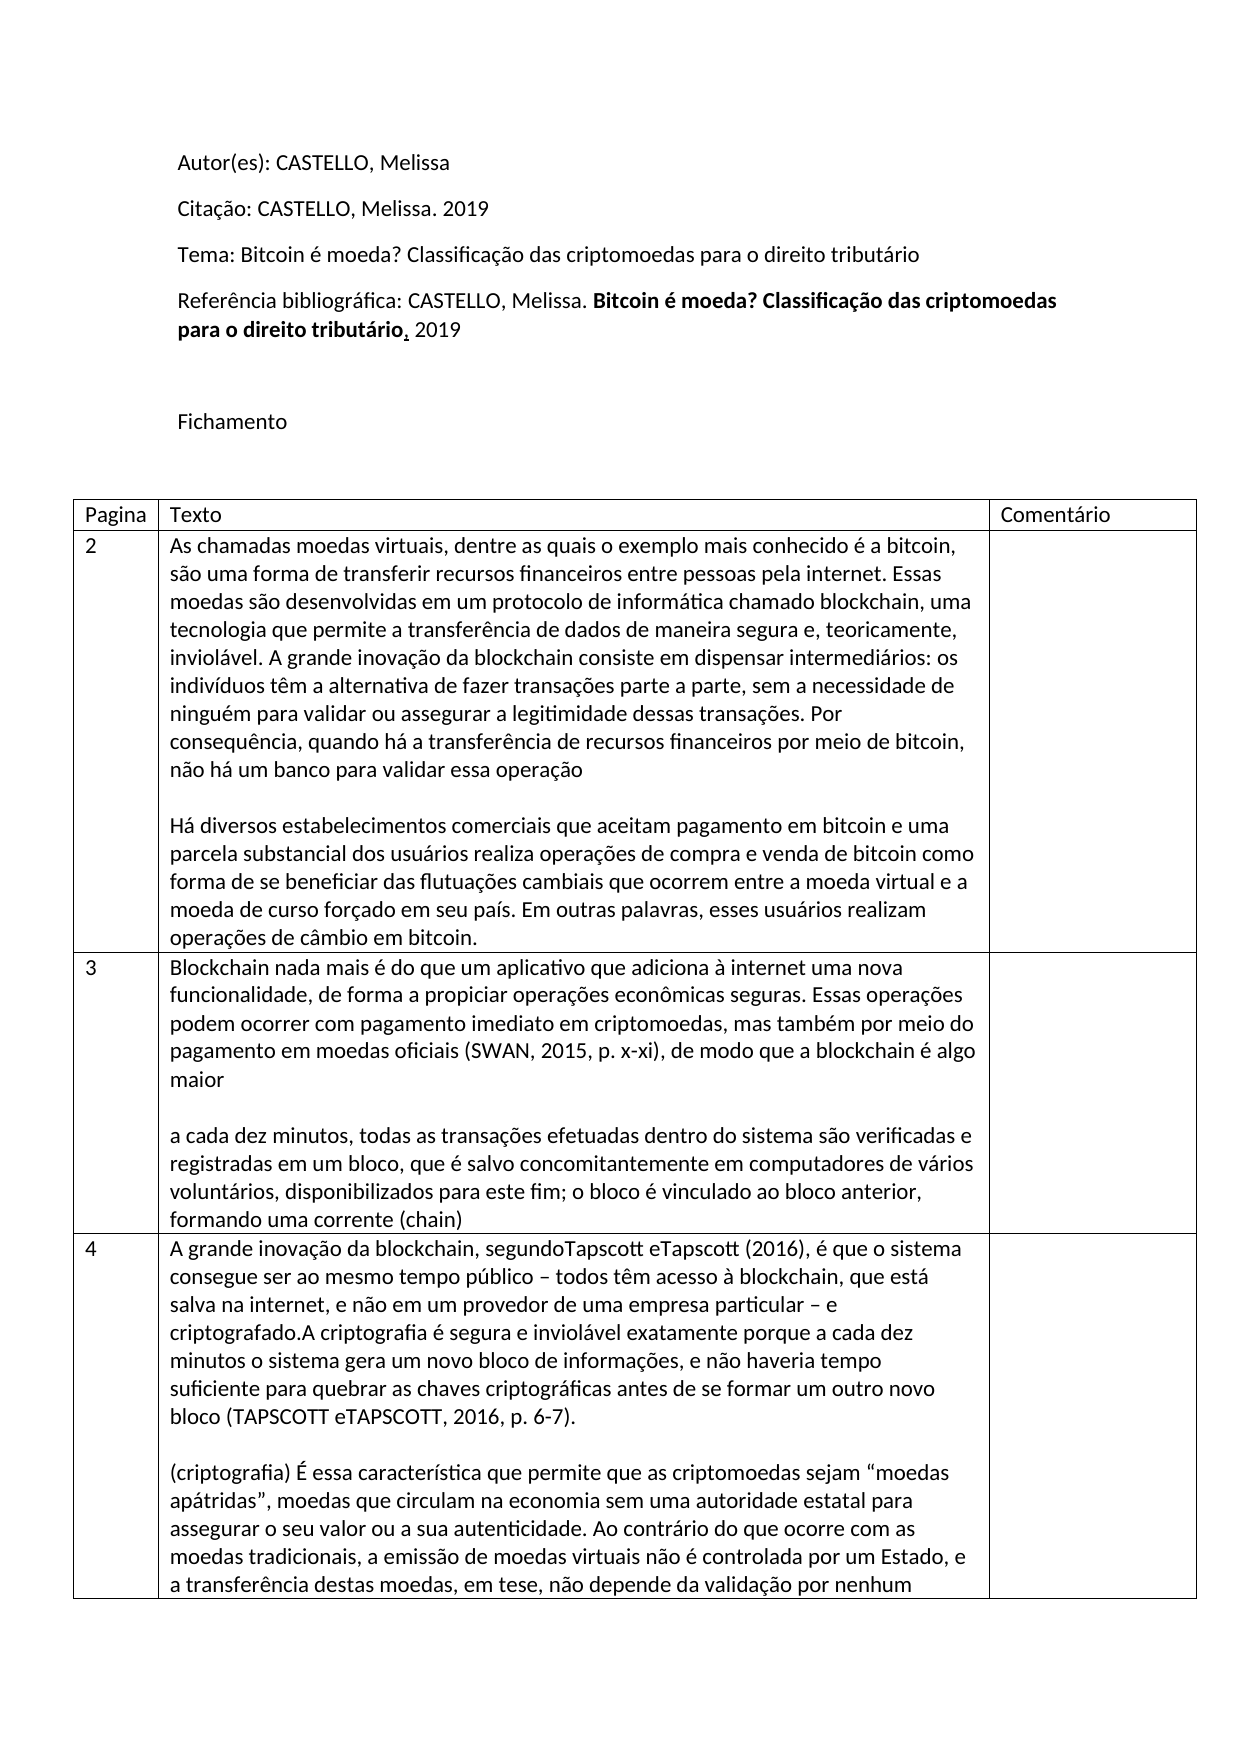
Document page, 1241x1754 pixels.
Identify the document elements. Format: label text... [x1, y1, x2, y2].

table_cell 2 [74, 531, 158, 952]
table_cell [990, 1234, 1196, 1598]
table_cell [159, 1234, 989, 1598]
table_cell 4 [74, 1234, 158, 1598]
text Autor(es): CASTELLO, Melissa [177, 148, 1063, 176]
text Fichamento [177, 407, 1063, 435]
text Referência bibliográfica: CASTELLO, Melissa. Bitcoin é moeda? Classificação das criptomoedas para o direito tributário, 2019 [177, 286, 1063, 343]
table_cell Blockchain nada mais é do que um aplicativo que adiciona à internet uma nova funcionalidade, de forma a propiciar operações econômicas seguras. Essas operações podem ocorrer com pagamento imediato em criptomoedas, mas também por meio do pagamento em moedas oficiais (SWAN, 2015, p. x-xi), de modo que a blockchain é algo maior a cada dez minutos, todas as transações efetuadas dentro do sistema são verificadas e registradas em um bloco, que é salvo concomitantemente em computadores de vários voluntários, disponibilizados para este fim; o bloco é vinculado ao bloco anterior, formando uma corrente (chain) [159, 953, 989, 1233]
text Tema: Bitcoin é moeda? Classificação das criptomoedas para o direito tributário [177, 240, 1063, 268]
table_header Pagina [74, 500, 158, 530]
table_cell [990, 953, 1196, 1233]
table_header Comentário [990, 500, 1196, 530]
table_cell As chamadas moedas virtuais, dentre as quais o exemplo mais conhecido é a bitcoin, são uma forma de transferir recursos financeiros entre pessoas pela internet. Essas moedas são desenvolvidas em um protocolo de informática chamado blockchain, uma tecnologia que permite a transferência de dados de maneira segura e, teoricamente, inviolável. A grande inovação da blockchain consiste em dispensar intermediários: os indivíduos têm a alternativa de fazer transações parte a parte, sem a necessidade de ninguém para validar ou assegurar a legitimidade dessas transações. Por consequência, quando há a transferência de recursos financeiros por meio de bitcoin, não há um banco para validar essa operação Há diversos estabelecimentos comerciais que aceitam pagamento em bitcoin e uma parcela substancial dos usuários realiza operações de compra e venda de bitcoin como forma de se beneficiar das flutuações cambiais que ocorrem entre a moeda virtual e a moeda de curso forçado em seu país. Em outras palavras, esses usuários realizam operações de câmbio em bitcoin. [159, 531, 989, 952]
table_cell [990, 531, 1196, 952]
text Citação: CASTELLO, Melissa. 2019 [177, 194, 1063, 222]
table_cell 3 [74, 953, 158, 1233]
table_header Texto [159, 500, 989, 530]
